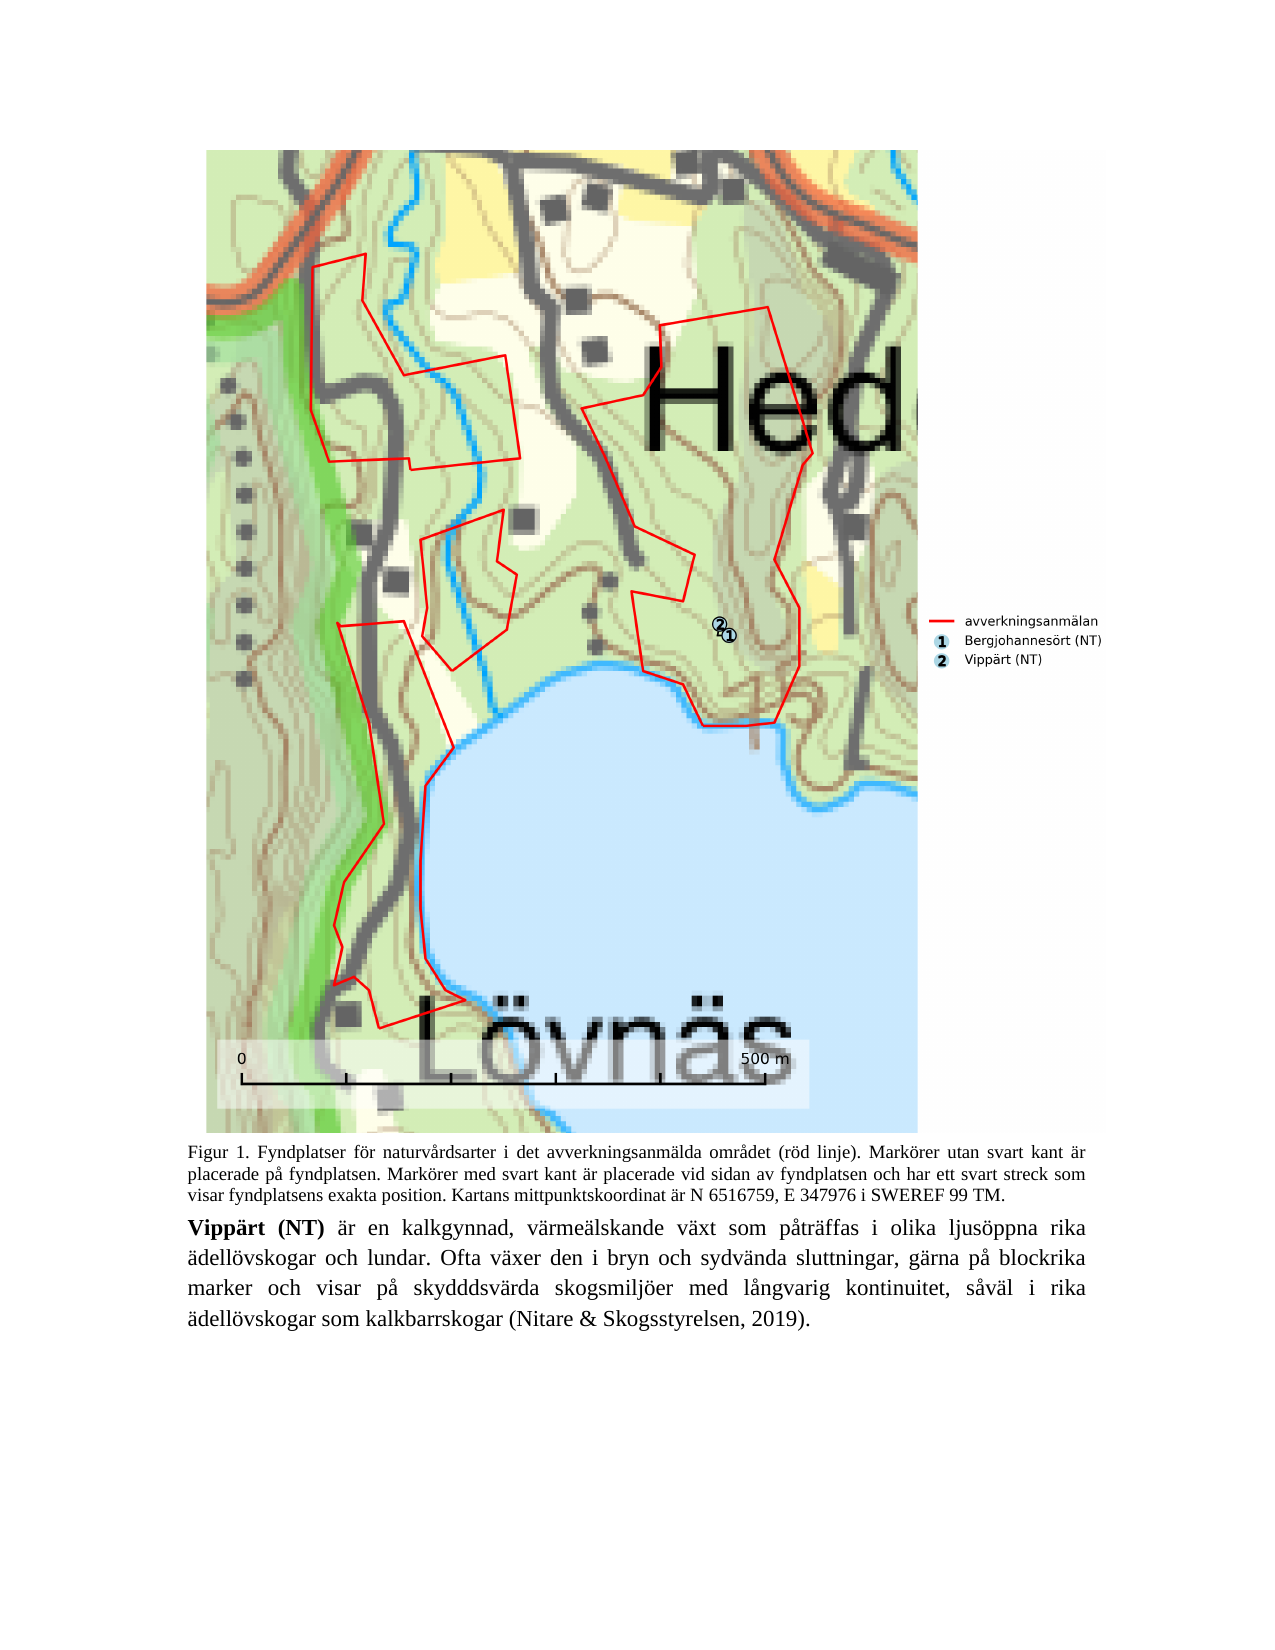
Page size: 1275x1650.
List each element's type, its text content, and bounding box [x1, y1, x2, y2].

text Figur 1. Fyndplatser för naturvårdsarter i det avverkningsanmälda området (röd linje). Markörer utan svart kant är placerade på fyndplatsen. Markörer med svart kant är placerade vid sidan av fyndplatsen och har ett svart streck som visar fyndplatsens exakta position. Kartans mittpunktskoordinat är N 6516759, E 347976 i SWEREF 99 TM. [187, 1141, 1087, 1206]
text Vippärt (NT) är en kalkgynnad, värmeälskande växt som påträffas i olika ljusöppna rika ädellövskogar och lundar. Ofta växer den i bryn och sydvända sluttningar, gärna på blockrika marker och visar på skydddsvärda skogsmiljöer med långvarig kontinuitet, såväl i rika ädellövskogar som kalkbarrskogar (Nitare & Skogsstyrelsen, 2019). [187, 1214, 1087, 1331]
picture [206, 150, 1107, 1133]
